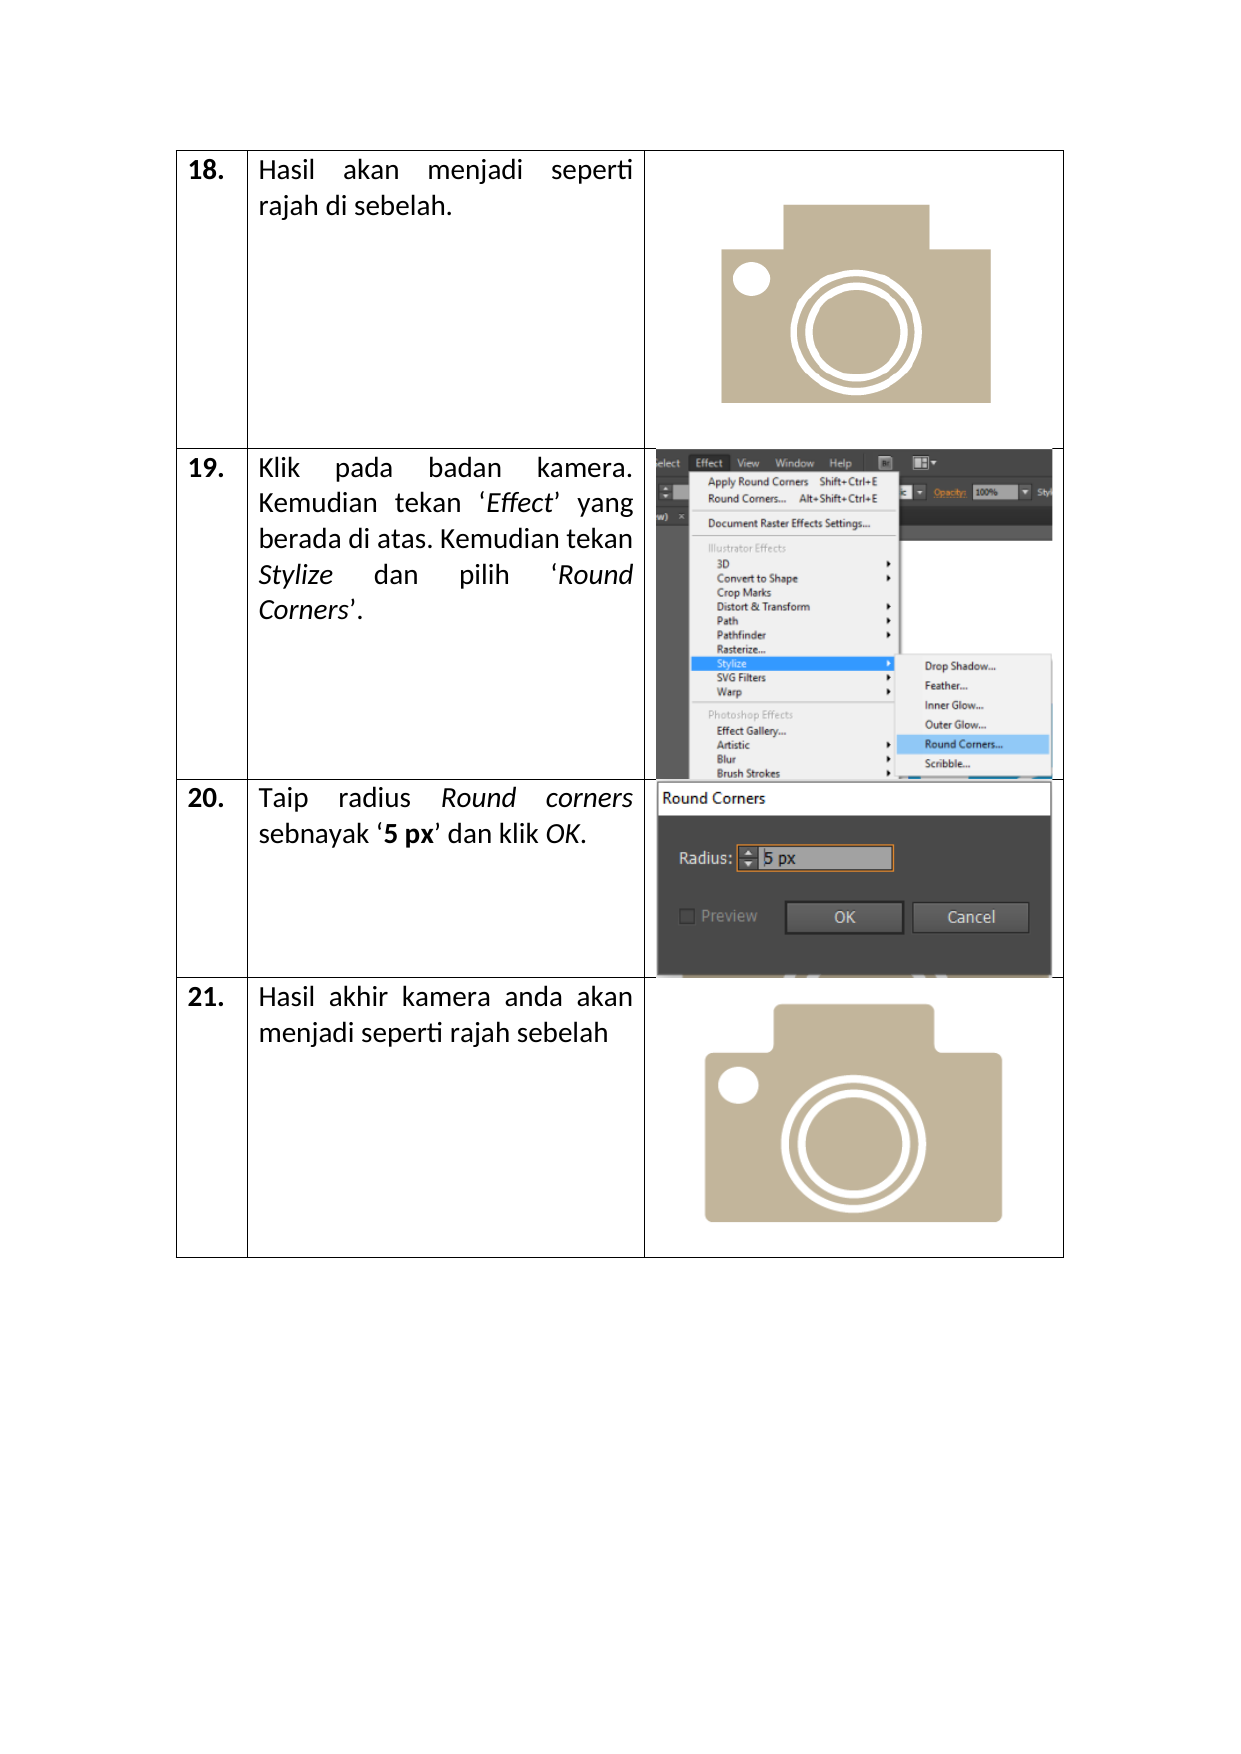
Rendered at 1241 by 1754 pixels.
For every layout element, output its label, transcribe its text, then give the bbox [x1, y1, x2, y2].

table_cell [645, 449, 656, 778]
table_cell [645, 151, 656, 448]
table_cell 18. [177, 151, 247, 448]
table_cell [1053, 151, 1063, 448]
table_cell Hasil akhir kamera anda akan menjadi seperti rajah sebelah [248, 978, 644, 1257]
table_cell 19. [177, 449, 247, 778]
table_cell Hasil akan menjadi seperti rajah di sebelah. [248, 151, 644, 448]
table_cell 20. [177, 780, 247, 977]
table_cell [1053, 978, 1063, 1257]
table_cell Taip radius Round corners sebnayak ‘5 px’ dan klik OK. [248, 780, 644, 977]
table_cell [645, 978, 656, 1257]
table_cell [645, 780, 656, 977]
table_cell [1053, 780, 1063, 977]
picture [656, 151, 1053, 1257]
table_cell 21. [177, 978, 247, 1257]
table_cell [1053, 449, 1063, 778]
table_cell Klik pada badan kamera. Kemudian tekan ‘Effect’ yang berada di atas. Kemudian tekan Stylize dan pilih ‘Round Corners’. [248, 449, 644, 778]
